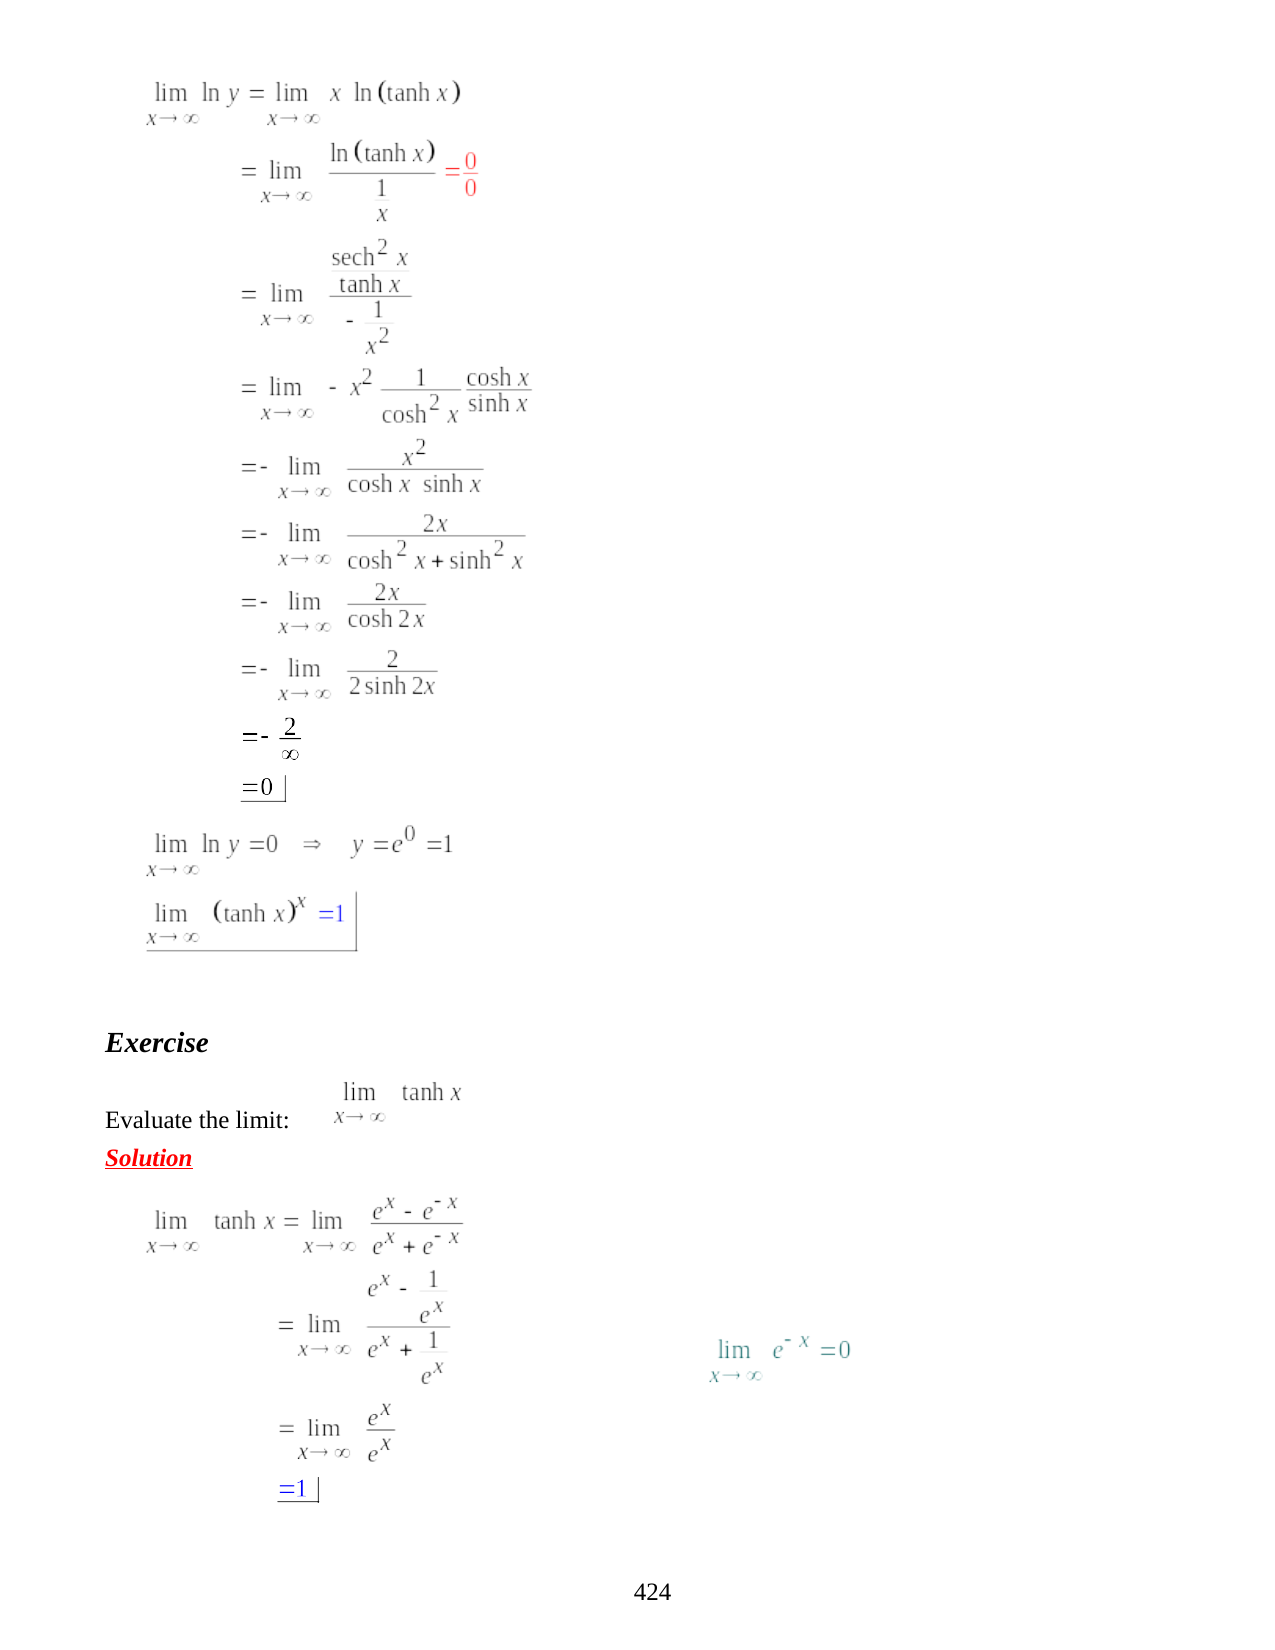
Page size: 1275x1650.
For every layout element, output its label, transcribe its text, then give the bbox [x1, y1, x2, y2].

text Exercise [105, 1025, 1200, 1058]
text Solution [105, 1143, 1200, 1171]
text Evaluate the limit: [105, 1075, 1200, 1134]
